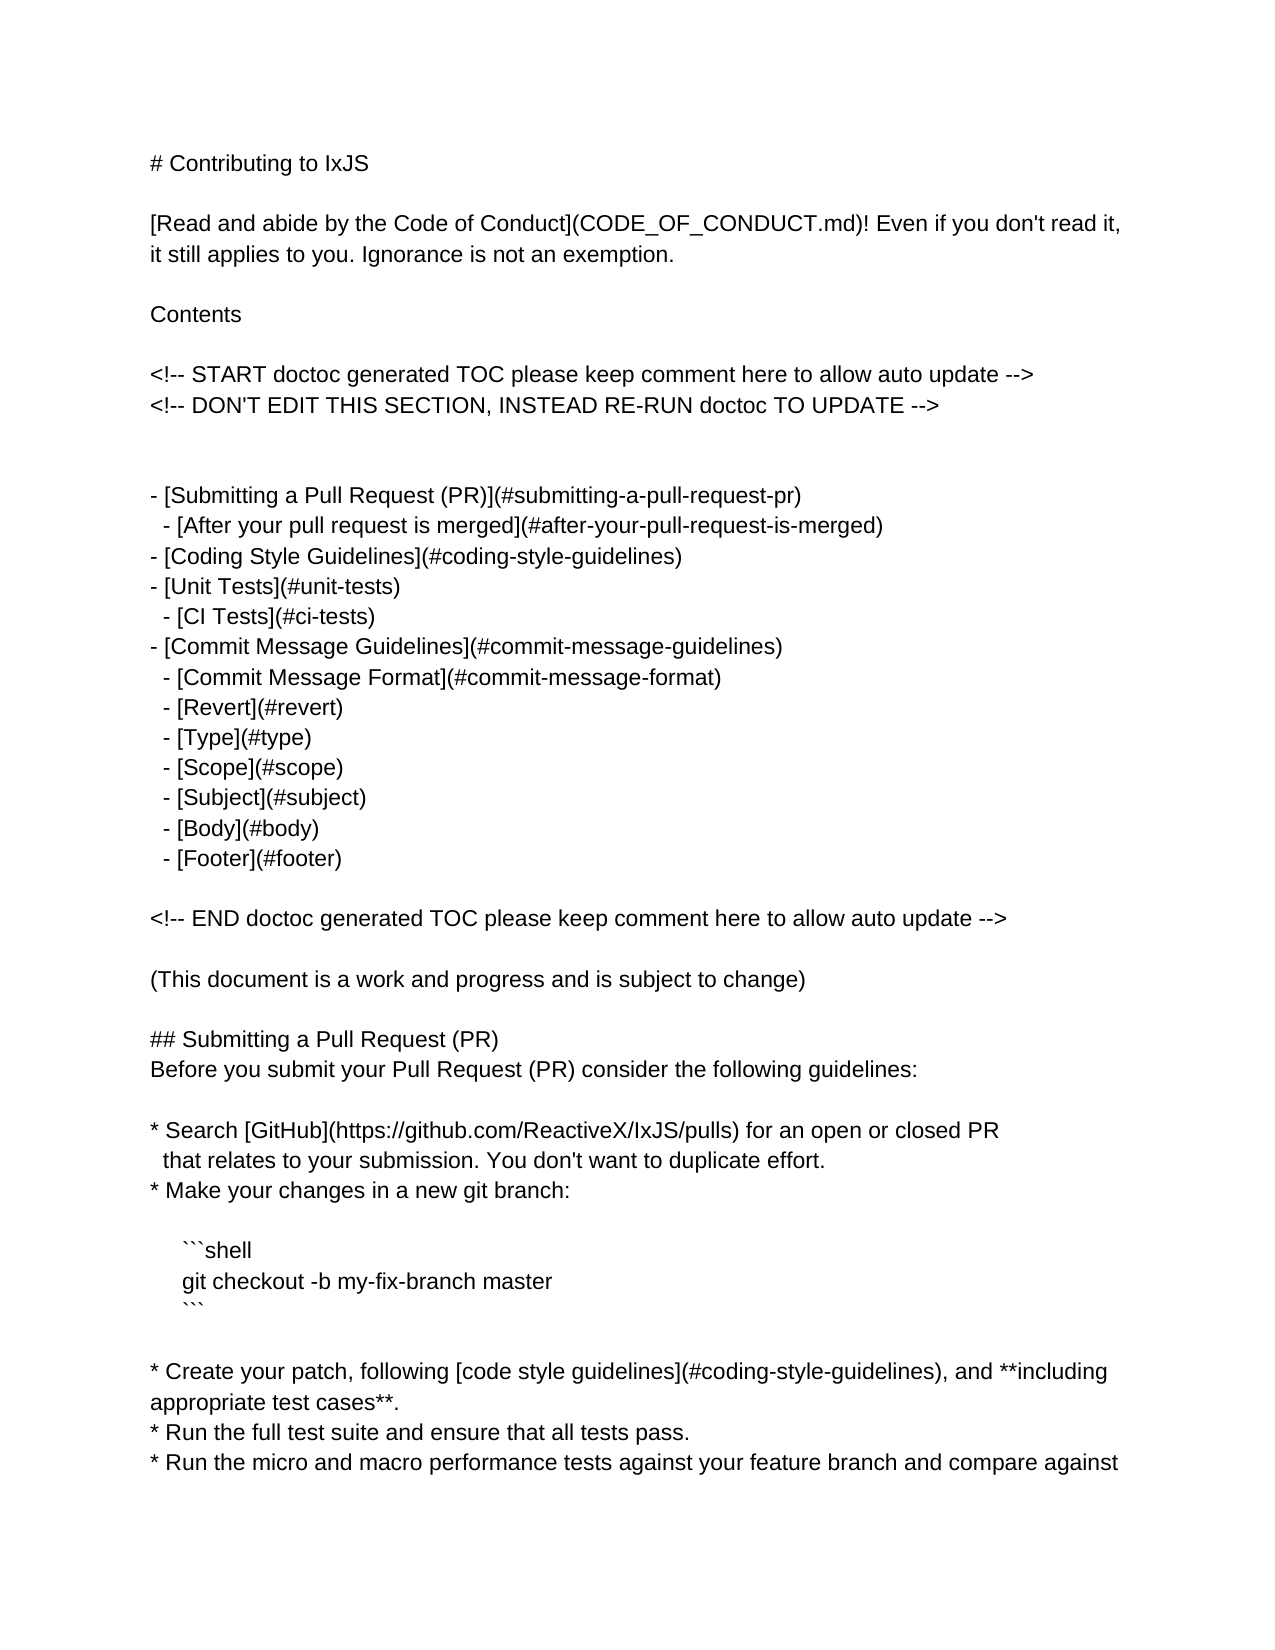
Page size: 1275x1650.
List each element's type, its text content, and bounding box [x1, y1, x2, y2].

text - [Revert](#revert) [150, 694, 1125, 720]
text (This document is a work and progress and is subject to change) [150, 966, 1125, 992]
text - [CI Tests](#ci-tests) [150, 603, 1125, 629]
text * Run the full test suite and ensure that all tests pass. [150, 1419, 1125, 1445]
text - [Scope](#scope) [150, 754, 1125, 781]
text ## Submitting a Pull Request (PR) [150, 1026, 1125, 1052]
text ``` [150, 1298, 1125, 1324]
text * Make your changes in a new git branch: [150, 1177, 1125, 1203]
text that relates to your submission. You don't want to duplicate effort. [150, 1147, 1125, 1173]
text * Create your patch, following [code style guidelines](#coding-style-guidelines), and **including appropriate test cases**. [150, 1358, 1125, 1415]
text - [After your pull request is merged](#after-your-pull-request-is-merged) [150, 512, 1125, 539]
text - [Body](#body) [150, 814, 1125, 841]
text # Contributing to IxJS [150, 150, 1125, 176]
text - [Commit Message Format](#commit-message-format) [150, 663, 1125, 690]
text <!-- END doctoc generated TOC please keep comment here to allow auto update --> [150, 905, 1125, 932]
text - [Unit Tests](#unit-tests) [150, 573, 1125, 599]
text <!-- DON'T EDIT THIS SECTION, INSTEAD RE-RUN doctoc TO UPDATE --> [150, 392, 1125, 418]
text Before you submit your Pull Request (PR) consider the following guidelines: [150, 1056, 1125, 1083]
text - [Submitting a Pull Request (PR)](#submitting-a-pull-request-pr) [150, 482, 1125, 509]
text Contents [150, 301, 1125, 327]
text - [Type](#type) [150, 724, 1125, 750]
text - [Commit Message Guidelines](#commit-message-guidelines) [150, 633, 1125, 660]
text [150, 1449, 1125, 1475]
text - [Subject](#subject) [150, 784, 1125, 811]
text it still applies to you. Ignorance is not an exemption. [150, 241, 1125, 267]
text - [Footer](#footer) [150, 845, 1125, 871]
text git checkout -b my-fix-branch master [150, 1268, 1125, 1294]
text <!-- START doctoc generated TOC please keep comment here to allow auto update --> [150, 361, 1125, 388]
text - [Coding Style Guidelines](#coding-style-guidelines) [150, 543, 1125, 569]
text * Search [GitHub](https://github.com/ReactiveX/IxJS/pulls) for an open or closed PR [150, 1117, 1125, 1143]
text [Read and abide by the Code of Conduct](CODE_OF_CONDUCT.md)! Even if you don't read it, [150, 210, 1125, 237]
text ```shell [150, 1237, 1125, 1264]
